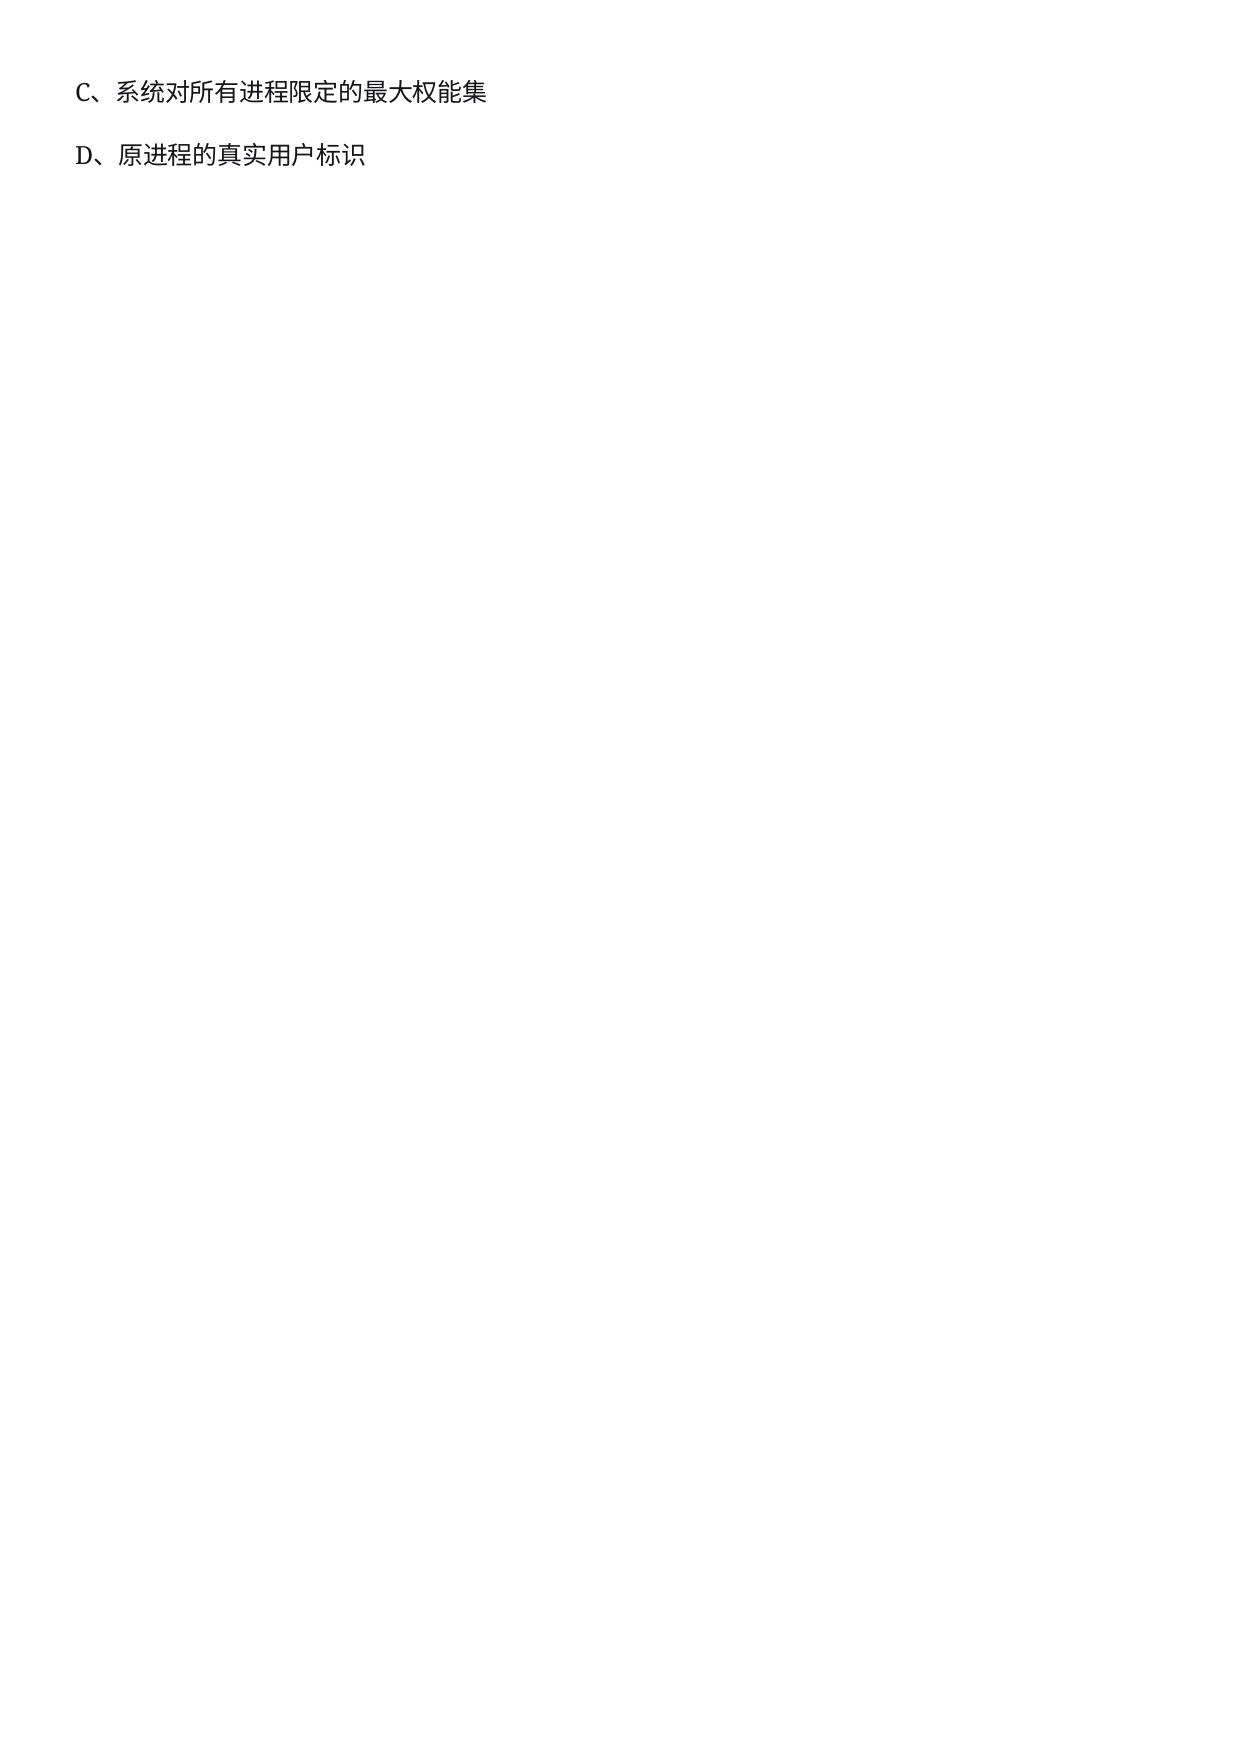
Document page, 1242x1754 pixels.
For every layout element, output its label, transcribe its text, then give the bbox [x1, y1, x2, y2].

text C、系统对所有进程限定的最大权能集 D、原进程的真实用户标识 [75, 73, 491, 172]
